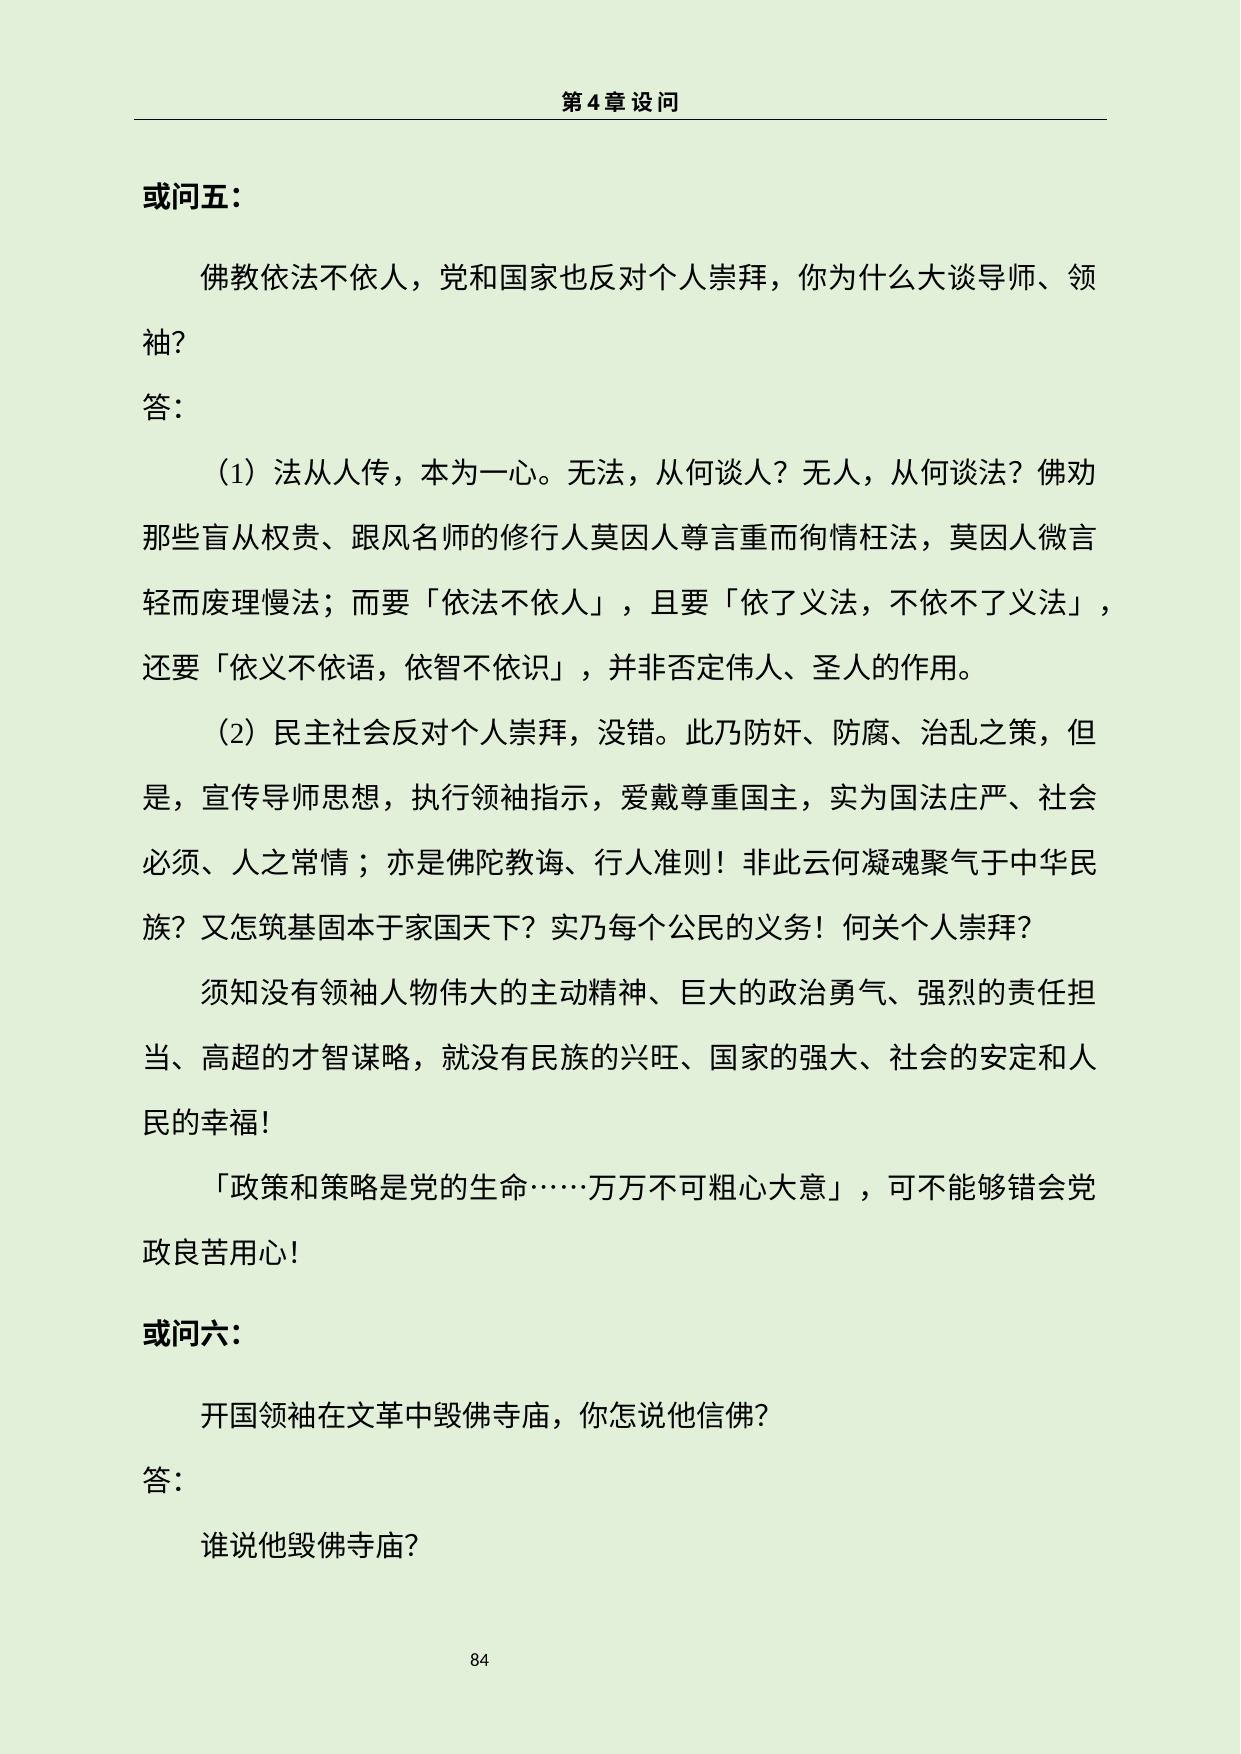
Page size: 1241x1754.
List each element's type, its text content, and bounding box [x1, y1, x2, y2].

text 答： [142, 373, 1098, 438]
text 谁说他毁佛寺庙？ [142, 1511, 1098, 1576]
text 「政策和策略是党的生命……万万不可粗心大意」，可不能够错会党政良苦用心！ [142, 1153, 1098, 1283]
text 开国领袖在文革中毁佛寺庙，你怎说他信佛？ [142, 1381, 1098, 1446]
text 或问六： [142, 1299, 1098, 1364]
text （2）民主社会反对个人崇拜，没错。此乃防奸、防腐、治乱之策，但是，宣传导师思想，执行领袖指示，爱戴尊重国主，实为国法庄严、社会必须、人之常情 ；亦是佛陀教诲、行人准则！非此云何凝魂聚气于中华民族？又怎筑基固本于家国天下？实乃每个公民的义务！何关个人崇拜？ [142, 698, 1098, 958]
text 须知没有领袖人物伟大的主动精神、巨大的政治勇气、强烈的责任担当、高超的才智谋略，就没有民族的兴旺、国家的强大、社会的安定和人民的幸福！ [142, 958, 1098, 1153]
text 答： [142, 1446, 1098, 1511]
text 佛教依法不依人，党和国家也反对个人崇拜，你为什么大谈导师、领袖？ [142, 243, 1098, 373]
text 或问五： [142, 162, 1098, 227]
text （1）法从人传，本为一心。无法，从何谈人？无人，从何谈法？佛劝那些盲从权贵、跟风名师的修行人莫因人尊言重而徇情枉法，莫因人微言轻而废理慢法；而要「依法不依人」，且要「依了义法，不依不了义法」，还要「依义不依语，依智不依识」，并非否定伟人、圣人的作用。 [142, 438, 1098, 698]
